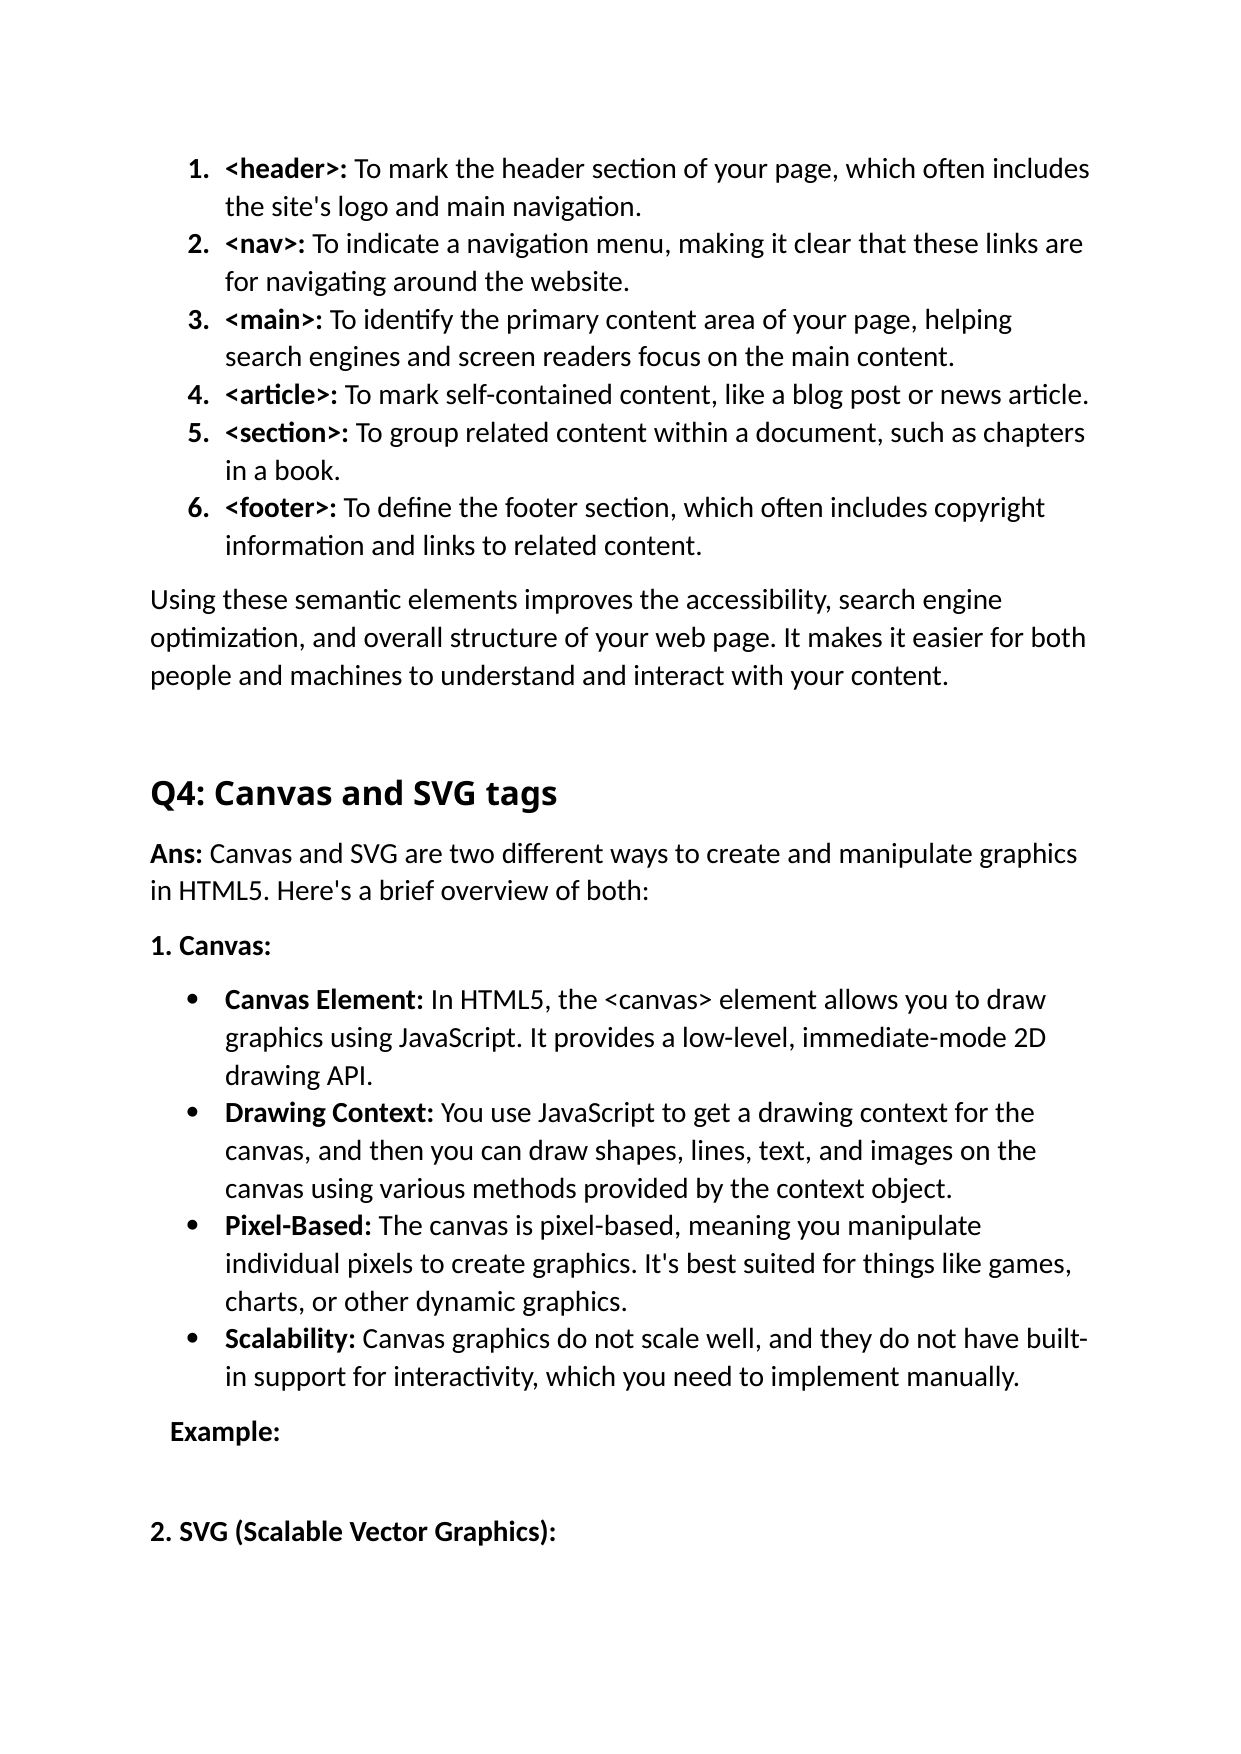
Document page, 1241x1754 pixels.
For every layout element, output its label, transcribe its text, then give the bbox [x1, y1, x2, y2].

list Pixel-Based: The canvas is pixel-based, meaning you manipulate individual pixels to create graphics. It's best suited for things like games, charts, or other dynamic graphics. [187, 1207, 1090, 1318]
text Using these semantic elements improves the accessibility, search engine optimization, and overall structure of your web page. It makes it easier for both people and machines to understand and interact with your content. [150, 581, 1090, 692]
text Example: [150, 1413, 1090, 1448]
text Ans: Canvas and SVG are two different ways to create and manipulate graphics in HTML5. Here's a brief overview of both: [150, 835, 1090, 908]
list <main>: To identify the primary content area of your page, helping search engines and screen readers focus on the main content. [187, 301, 1090, 374]
list <article>: To mark self-contained content, like a blog post or news article. [187, 376, 1090, 412]
text 1. Canvas: [150, 927, 1090, 962]
list <nav>: To indicate a navigation menu, making it clear that these links are for navigating around the website. [187, 225, 1090, 299]
list <header>: To mark the header section of your page, which often includes the site's logo and main navigation. [187, 150, 1090, 223]
list <section>: To group related content within a document, such as chapters in a book. [187, 414, 1090, 487]
list <footer>: To define the footer section, which often includes copyright information and links to related content. [187, 489, 1090, 563]
text 2. SVG (Scalable Vector Graphics): [150, 1513, 1090, 1549]
list Canvas Element: In HTML5, the <canvas> element allows you to draw graphics using JavaScript. It provides a low-level, immediate-mode 2D drawing API. [187, 981, 1090, 1092]
list Drawing Context: You use JavaScript to get a drawing context for the canvas, and then you can draw shapes, lines, text, and images on the canvas using various methods provided by the context object. [187, 1094, 1090, 1205]
list Scalability: Canvas graphics do not scale well, and they do not have built-in support for interactivity, which you need to implement manually. [187, 1321, 1090, 1394]
text Q4: Canvas and SVG tags [150, 770, 1090, 815]
